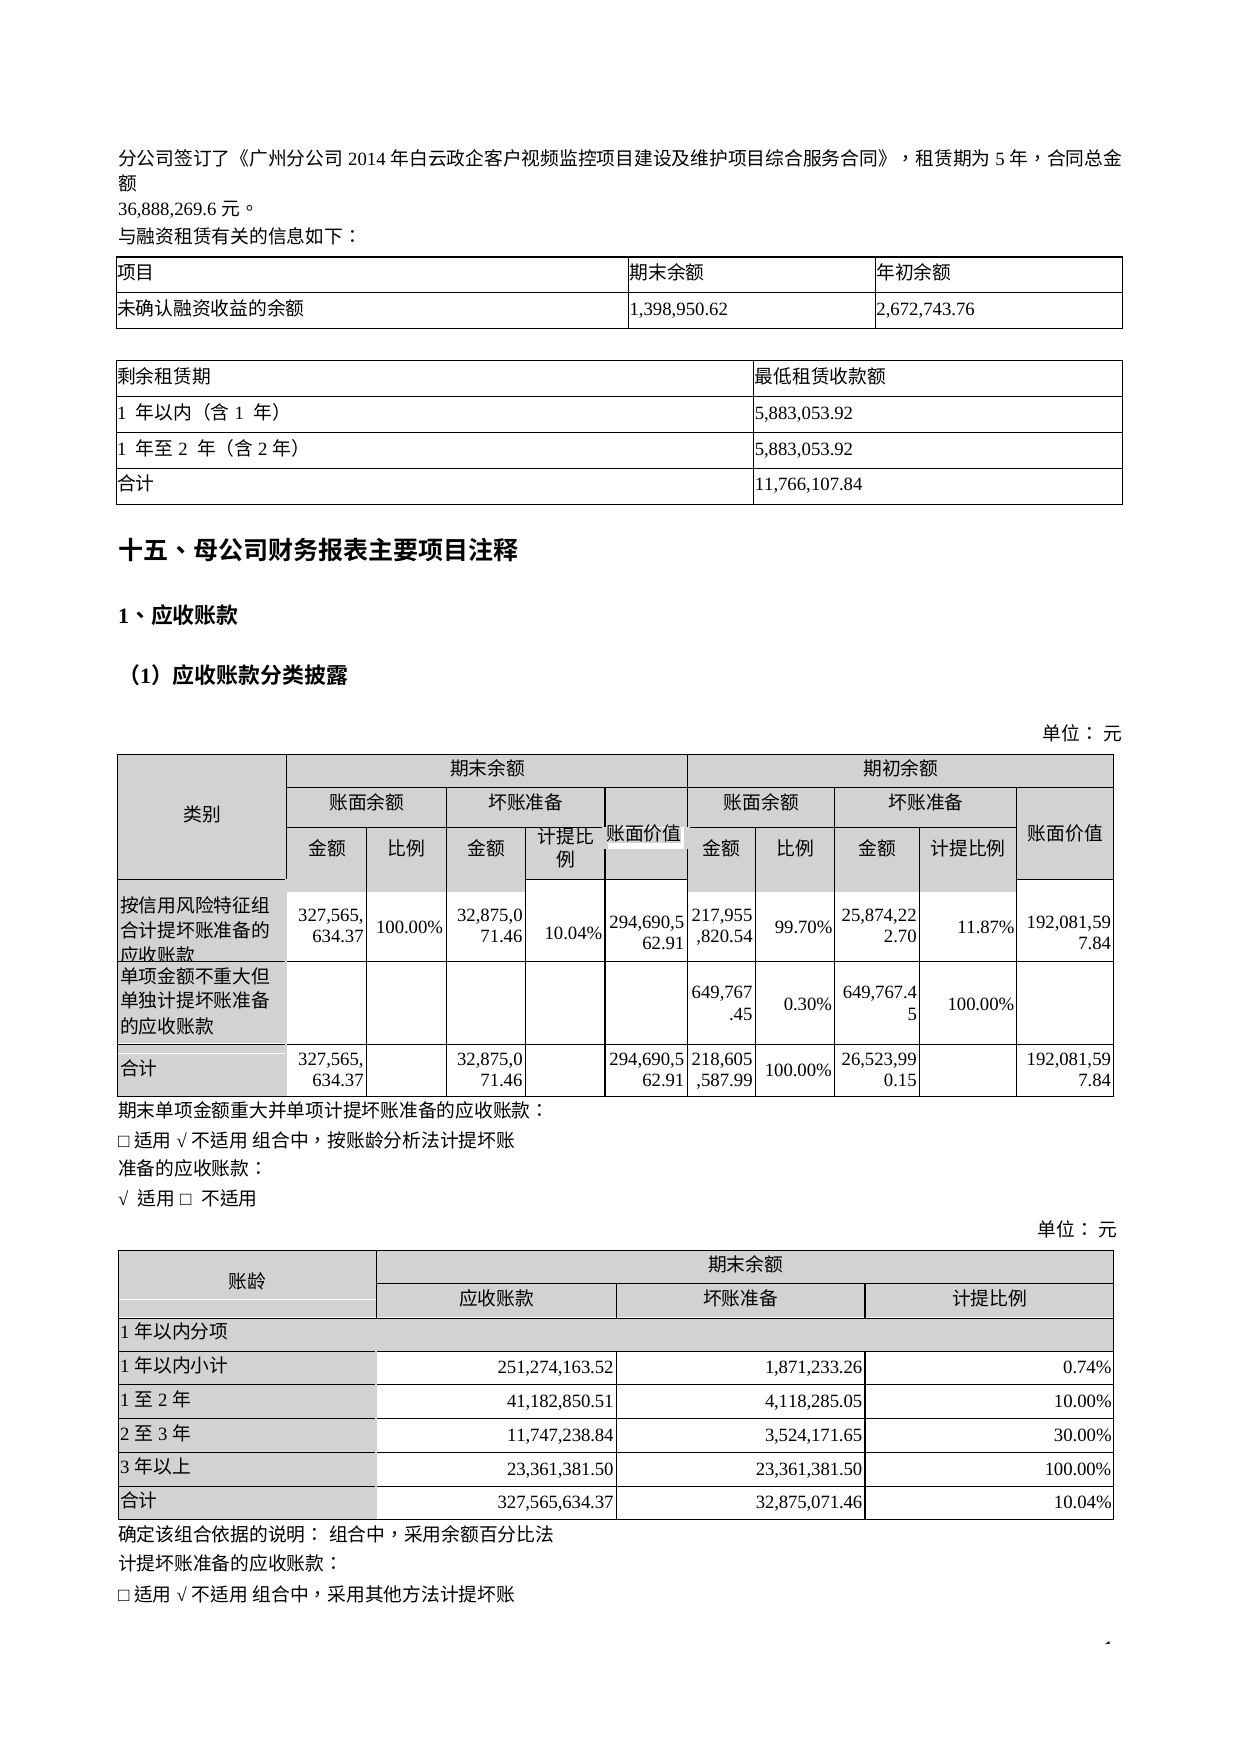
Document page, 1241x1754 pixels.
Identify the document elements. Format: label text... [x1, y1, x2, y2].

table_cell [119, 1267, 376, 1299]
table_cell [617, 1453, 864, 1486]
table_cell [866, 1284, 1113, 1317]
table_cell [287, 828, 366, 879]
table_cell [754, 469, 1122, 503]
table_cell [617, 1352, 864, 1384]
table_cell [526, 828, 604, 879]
text √ 适用 □ 不适用 [118, 1185, 551, 1211]
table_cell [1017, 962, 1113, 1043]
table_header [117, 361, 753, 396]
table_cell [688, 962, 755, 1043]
text □ 适用 √ 不适用 组合中，按账龄分析法计提坏账准备的应收账款： [118, 1127, 532, 1181]
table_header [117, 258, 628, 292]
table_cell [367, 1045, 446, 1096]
text 与融资租赁有关的信息如下： [118, 223, 1138, 249]
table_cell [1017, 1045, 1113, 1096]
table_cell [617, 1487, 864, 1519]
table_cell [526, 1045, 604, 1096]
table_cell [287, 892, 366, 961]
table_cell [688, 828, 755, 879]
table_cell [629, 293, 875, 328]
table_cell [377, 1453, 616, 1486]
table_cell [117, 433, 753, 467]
text 单位： 元 [1037, 1216, 1138, 1242]
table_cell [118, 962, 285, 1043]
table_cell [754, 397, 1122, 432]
text 36,888,269.6 元。 [118, 196, 1138, 221]
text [118, 1581, 532, 1606]
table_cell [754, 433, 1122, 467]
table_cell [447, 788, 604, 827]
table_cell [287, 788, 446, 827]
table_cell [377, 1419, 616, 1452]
text 确定该组合依据的说明： 组合中，采用余额百分比法计提坏账准备的应收账款： [118, 1521, 570, 1576]
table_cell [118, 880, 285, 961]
text 分公司签订了《广州分公司 2014 年白云政企客户视频监控项目建设及维护项目综合服务合同》，租赁期为 5 年，合同总金额 [118, 146, 1138, 196]
subtitle 十五、母公司财务报表主要项目注释 [118, 533, 1138, 567]
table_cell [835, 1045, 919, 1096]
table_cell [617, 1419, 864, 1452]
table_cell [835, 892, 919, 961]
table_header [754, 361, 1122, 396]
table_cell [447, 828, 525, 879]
text 期末单项金额重大并单项计提坏账准备的应收账款： [118, 1098, 551, 1123]
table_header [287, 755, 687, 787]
subtitle （1）应收账款分类披露 [118, 660, 1138, 690]
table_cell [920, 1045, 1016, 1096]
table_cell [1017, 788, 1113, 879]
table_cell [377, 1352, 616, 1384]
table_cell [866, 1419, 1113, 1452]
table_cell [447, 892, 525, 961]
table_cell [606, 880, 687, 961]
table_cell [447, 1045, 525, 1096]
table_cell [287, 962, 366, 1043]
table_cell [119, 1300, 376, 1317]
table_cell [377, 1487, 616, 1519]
subtitle 1、应收账款 [118, 599, 1138, 629]
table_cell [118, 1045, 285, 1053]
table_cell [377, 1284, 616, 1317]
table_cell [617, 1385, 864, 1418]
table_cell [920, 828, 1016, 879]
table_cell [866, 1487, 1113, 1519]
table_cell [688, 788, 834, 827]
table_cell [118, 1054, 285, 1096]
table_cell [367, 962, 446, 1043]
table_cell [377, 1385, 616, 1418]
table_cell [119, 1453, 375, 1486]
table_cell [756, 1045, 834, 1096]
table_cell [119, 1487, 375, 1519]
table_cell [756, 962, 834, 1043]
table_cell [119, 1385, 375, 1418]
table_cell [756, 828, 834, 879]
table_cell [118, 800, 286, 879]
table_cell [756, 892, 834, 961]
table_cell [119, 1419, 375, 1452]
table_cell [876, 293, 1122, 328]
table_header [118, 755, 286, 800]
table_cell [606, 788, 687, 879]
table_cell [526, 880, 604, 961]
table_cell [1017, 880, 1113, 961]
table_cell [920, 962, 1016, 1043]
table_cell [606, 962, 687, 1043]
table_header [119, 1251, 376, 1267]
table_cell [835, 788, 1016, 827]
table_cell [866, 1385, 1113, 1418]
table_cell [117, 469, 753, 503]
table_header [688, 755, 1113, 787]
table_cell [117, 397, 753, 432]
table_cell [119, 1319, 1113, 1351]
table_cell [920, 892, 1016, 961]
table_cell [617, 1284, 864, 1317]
text 单位： 元 [102, 720, 1122, 746]
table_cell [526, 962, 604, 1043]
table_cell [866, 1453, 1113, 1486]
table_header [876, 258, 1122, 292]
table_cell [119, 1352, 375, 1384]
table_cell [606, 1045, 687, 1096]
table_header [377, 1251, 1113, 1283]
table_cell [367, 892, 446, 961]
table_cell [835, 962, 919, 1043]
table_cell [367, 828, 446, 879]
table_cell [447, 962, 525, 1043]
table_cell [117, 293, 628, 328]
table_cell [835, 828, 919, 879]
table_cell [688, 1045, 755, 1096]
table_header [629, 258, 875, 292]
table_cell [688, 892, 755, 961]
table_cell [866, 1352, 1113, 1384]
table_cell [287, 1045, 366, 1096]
